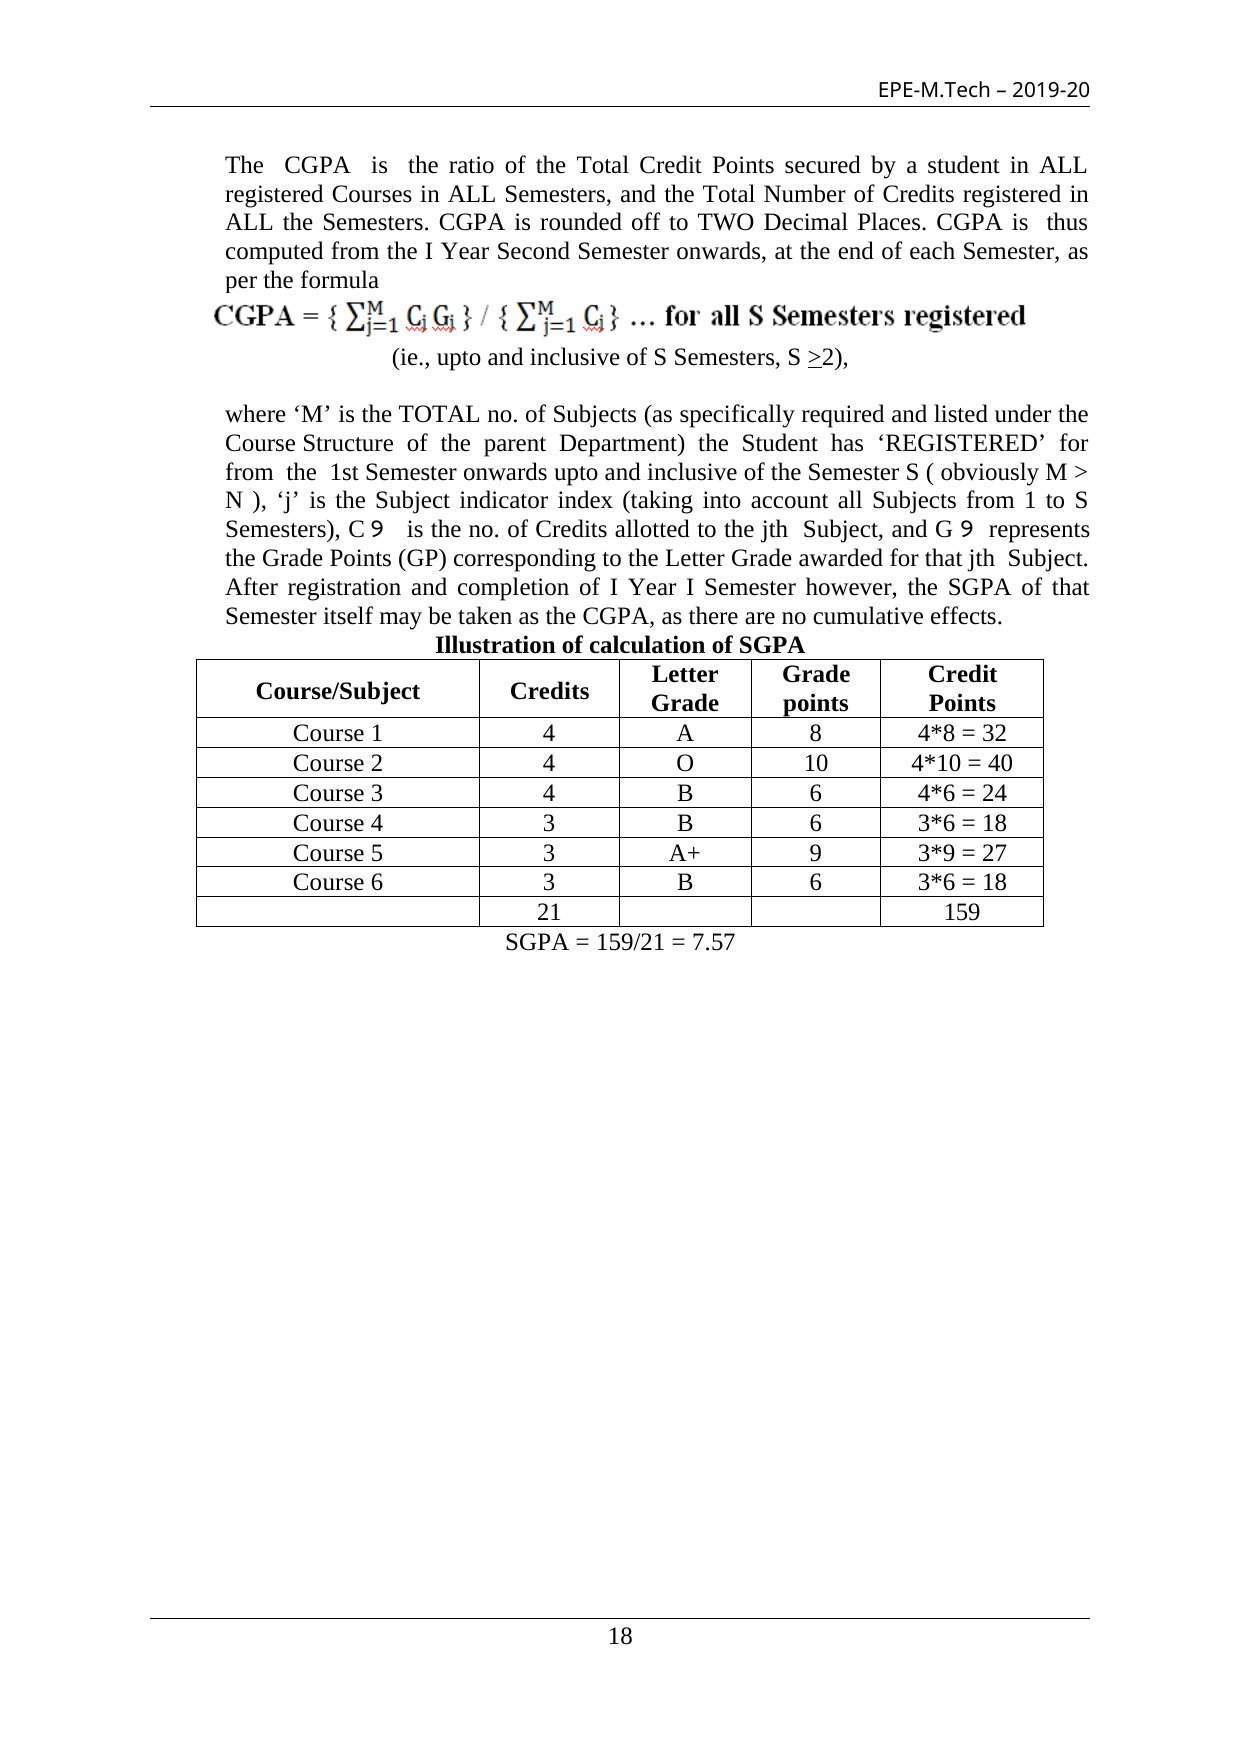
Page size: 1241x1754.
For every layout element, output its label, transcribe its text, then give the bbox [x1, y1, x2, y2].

table_cell O [620, 748, 751, 777]
text where ‘M’ is the TOTAL no. of Subjects (as specifically required and listed under the Course Structure of the parent Department) the Student has ‘REGISTERED’ for from the 1st Semester onwards upto and inclusive of the Semester S ( obviously M > N ), ‘j’ is the Subject indicator index (taking into account all Subjects from 1 to S Semesters), C୨ is the no. of Credits allotted to the jth Subject, and G୨ represents the Grade Points (GP) corresponding to the Letter Grade awarded for that jth Subject. After registration and completion of I Year I Semester however, the SGPA of that Semester itself may be taken as the CGPA, as there are no cumulative effects. [225, 399, 1090, 630]
table_header Credits [480, 660, 619, 717]
table_cell 4 [480, 718, 619, 747]
table_cell 6 [752, 867, 880, 896]
table_cell 21 [480, 897, 619, 926]
table_cell 8 [752, 718, 880, 747]
table_header Credit Points [881, 660, 1043, 717]
table_cell 4*10 = 40 [881, 748, 1043, 777]
table_header Grade points [752, 660, 880, 717]
table_cell 3*6 = 18 [881, 867, 1043, 896]
table_cell 10 [752, 748, 880, 777]
table_cell 9 [752, 838, 880, 866]
table_cell A [620, 718, 751, 747]
table_cell 3 [480, 867, 619, 896]
table_cell [197, 897, 479, 926]
table_cell Course 6 [197, 867, 479, 896]
table_cell Course 5 [197, 838, 479, 866]
table_cell Course 2 [197, 748, 479, 777]
table_cell Course 1 [197, 718, 479, 747]
table_cell 4*8 = 32 [881, 718, 1043, 747]
table_header Letter Grade [620, 660, 751, 717]
table_cell B [620, 867, 751, 896]
table_cell A+ [620, 838, 751, 866]
table_cell B [620, 808, 751, 837]
table_header Course/Subject [197, 660, 479, 717]
table_cell 4*6 = 24 [881, 778, 1043, 807]
table_cell 4 [480, 778, 619, 807]
table_cell Course 4 [197, 808, 479, 837]
picture [204, 293, 1036, 342]
table_cell 4 [480, 748, 619, 777]
table_cell 159 [881, 897, 1043, 926]
table_cell [752, 897, 880, 926]
table_cell 3*6 = 18 [881, 808, 1043, 837]
table_cell 6 [752, 778, 880, 807]
table_cell 3*9 = 27 [881, 838, 1043, 866]
text (ie., upto and inclusive of S Semesters, S >2), [150, 342, 1090, 371]
table_cell Course 3 [197, 778, 479, 807]
table_cell [620, 897, 751, 926]
table_cell B [620, 778, 751, 807]
table_cell 3 [480, 808, 619, 837]
table_cell 3 [480, 838, 619, 866]
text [150, 150, 1090, 294]
table_cell 6 [752, 808, 880, 837]
text SGPA = 159/21 = 7.57 [150, 927, 1090, 956]
text Illustration of calculation of SGPA [150, 630, 1090, 658]
